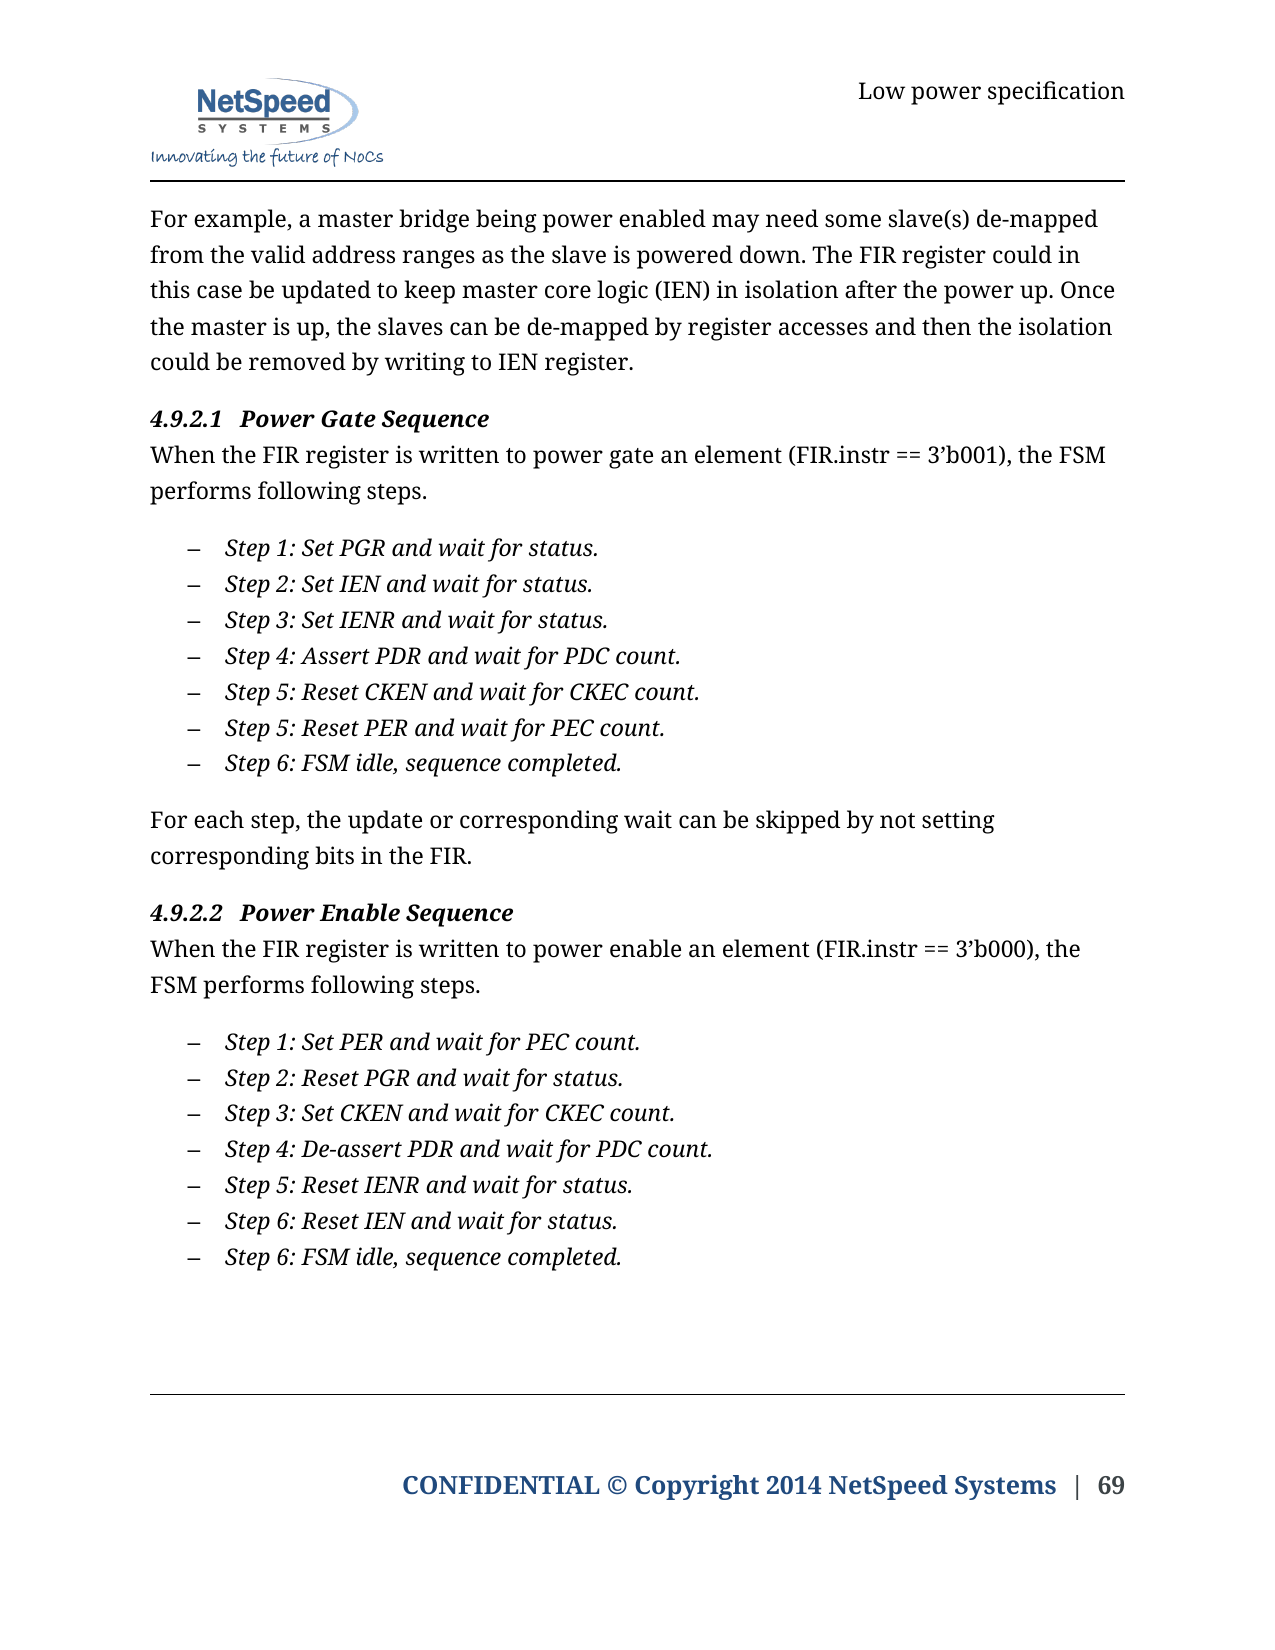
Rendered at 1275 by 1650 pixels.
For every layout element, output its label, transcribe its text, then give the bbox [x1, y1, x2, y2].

list Step 3: Set IENR and wait for status. [187, 604, 1125, 635]
list Step 1: Set PGR and wait for status. [187, 532, 1125, 563]
picture [150, 78, 384, 169]
list Step 6: FSM idle, sequence completed. [187, 747, 1125, 779]
text When the FIR register is written to power enable an element (FIR.instr == 3’b000), the FSM performs following steps. [150, 933, 1125, 1000]
list Step 1: Set PER and wait for PEC count. [187, 1026, 1125, 1057]
list Step 4: Assert PDR and wait for PDC count. [187, 639, 1125, 671]
list Step 5: Reset IENR and wait for status. [187, 1169, 1125, 1201]
list Step 6: Reset IEN and wait for status. [187, 1205, 1125, 1236]
list Step 4: De-assert PDR and wait for PDC count. [187, 1133, 1125, 1164]
subtitle Power Enable Sequence [150, 897, 1125, 928]
list Step 6: FSM idle, sequence completed. [187, 1241, 1125, 1272]
text For example, a master bridge being power enabled may need some slave(s) de-mapped from the valid address ranges as the slave is powered down. The FIR register could in this case be updated to keep master core logic (IEN) in isolation after the power up. Once the master is up, the slaves can be de-mapped by register accesses and then the isolation could be removed by writing to IEN register. [150, 203, 1125, 378]
subtitle Power Gate Sequence [150, 403, 1125, 434]
list Step 2: Set IEN and wait for status. [187, 568, 1125, 599]
text When the FIR register is written to power gate an element (FIR.instr == 3’b001), the FSM performs following steps. [150, 439, 1125, 506]
list Step 3: Set CKEN and wait for CKEC count. [187, 1097, 1125, 1129]
list Step 5: Reset CKEN and wait for CKEC count. [187, 676, 1125, 707]
list Step 5: Reset PER and wait for PEC count. [187, 711, 1125, 743]
text For each step, the update or corresponding wait can be skipped by not setting corresponding bits in the FIR. [150, 804, 1125, 871]
list Step 2: Reset PGR and wait for status. [187, 1061, 1125, 1093]
